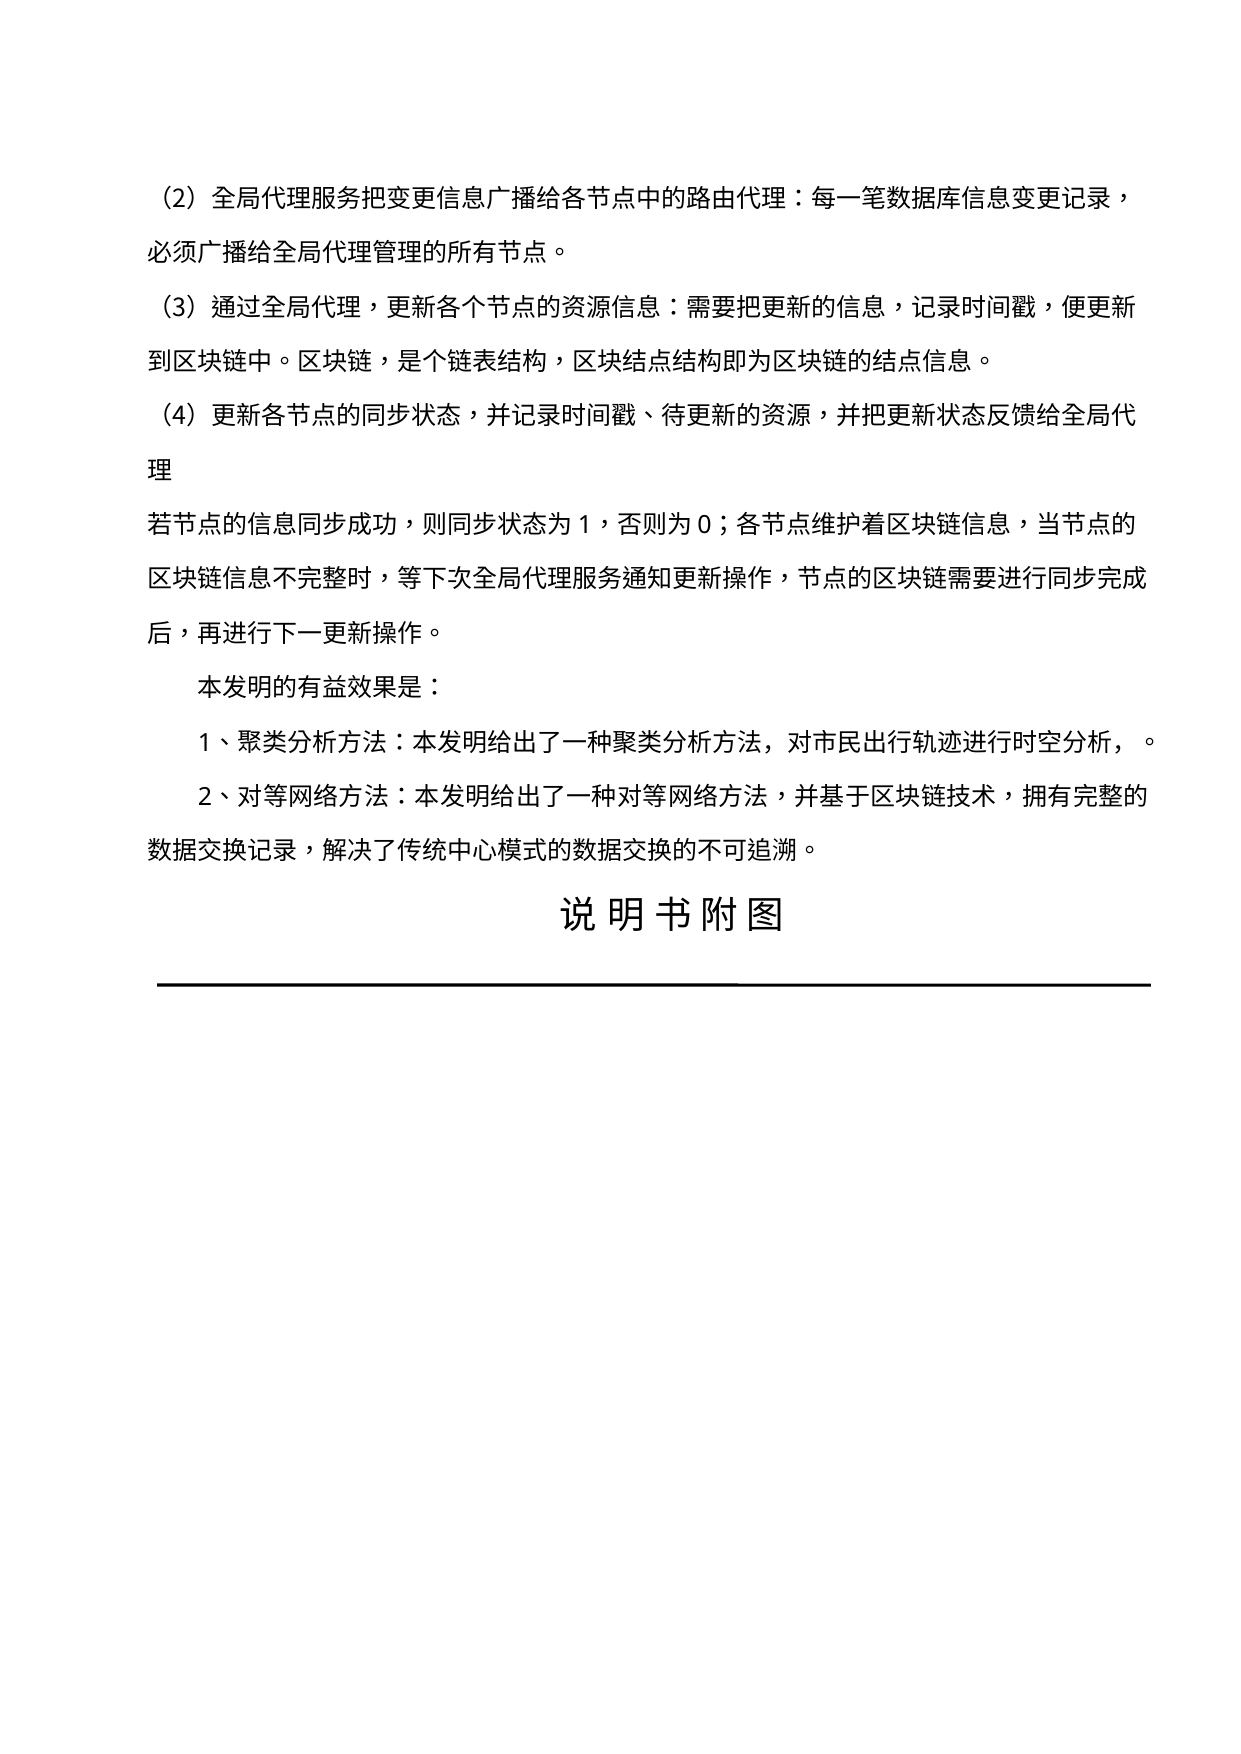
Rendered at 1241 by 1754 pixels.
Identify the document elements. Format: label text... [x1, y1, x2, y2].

text 若节点的信息同步成功，则同步状态为1，否则为0；各节点维护着区块链信息，当节点的区块链信息不完整时，等下次全局代理服务通知更新操作，节点的区块链需要进行同步完成后，再进行下一更新操作。 [148, 504, 1152, 649]
text 1、聚类分析方法：本发明给出了一种聚类分析方法，对市民出行轨迹进行时空分析，。 [148, 722, 1152, 758]
text （4）更新各节点的同步状态，并记录时间戳、待更新的资源，并把更新状态反馈给全局代理 [148, 396, 1152, 486]
text 2、对等网络方法：本发明给出了一种对等网络方法，并基于区块链技术，拥有完整的数据交换记录，解决了传统中心模式的数据交换的不可追溯。 [148, 776, 1152, 867]
text （3）通过全局代理，更新各个节点的资源信息：需要把更新的信息，记录时间戳，便更新到区块链中。区块链，是个链表结构，区块结点结构即为区块链的结点信息。 [148, 287, 1152, 378]
text （2）全局代理服务把变更信息广播给各节点中的路由代理：每一笔数据库信息变更记录，必须广播给全局代理管理的所有节点。 [148, 178, 1152, 269]
text 本发明的有益效果是： [148, 668, 1152, 704]
text 说 明 书 附 图 [148, 885, 1152, 939]
